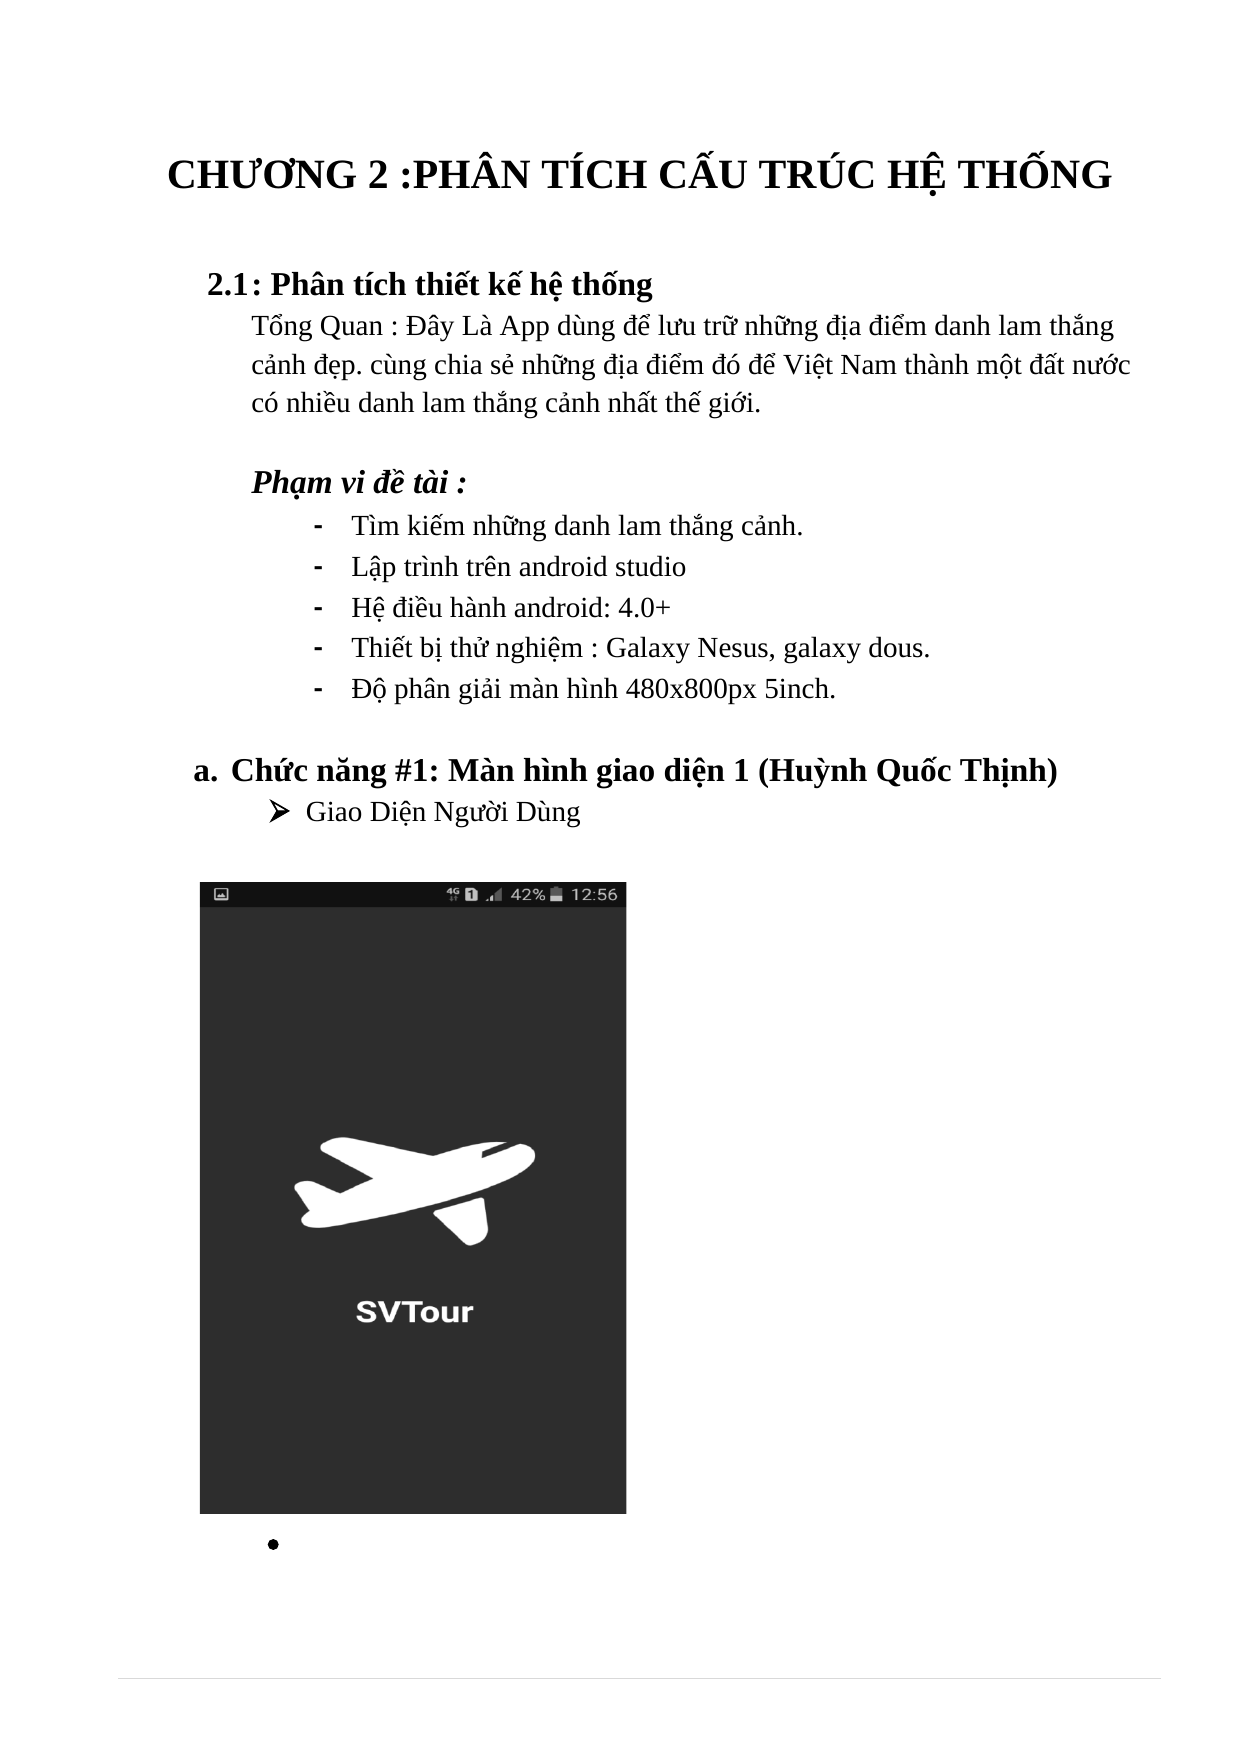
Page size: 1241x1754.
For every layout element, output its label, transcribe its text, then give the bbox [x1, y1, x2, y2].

list Giao Diện Người Dùng [268, 794, 1161, 828]
list Phạm vi đề tài : [251, 463, 1161, 501]
picture [198, 882, 626, 1511]
list : Phân tích thiết kế hệ thống [207, 264, 1161, 303]
subtitle CHƯƠNG 2 :PHÂN TÍCH CẤU TRÚC HỆ THỐNG [118, 150, 1161, 198]
list Chức năng #1: Màn hình giao diện 1 (Huỳnh Quốc Thịnh) [193, 750, 1161, 788]
list Hệ điều hành android: 4.0+ [313, 589, 1161, 624]
list Tổng Quan : Đây Là App dùng để lưu trữ những địa điểm danh lam thắng cảnh đẹp. cùng chia sẻ những địa điểm đó để Việt Nam thành một đất nước có nhiều danh lam thắng cảnh nhất thế giới. [251, 308, 1161, 419]
list Độ phân giải màn hình 480x800px 5inch. [313, 671, 1161, 706]
list Lập trình trên android studio [313, 548, 1161, 583]
list Thiết bị thử nghiệm : Galaxy Nesus, galaxy dous. [313, 629, 1161, 665]
list Tìm kiếm những danh lam thắng cảnh. [313, 507, 1161, 542]
